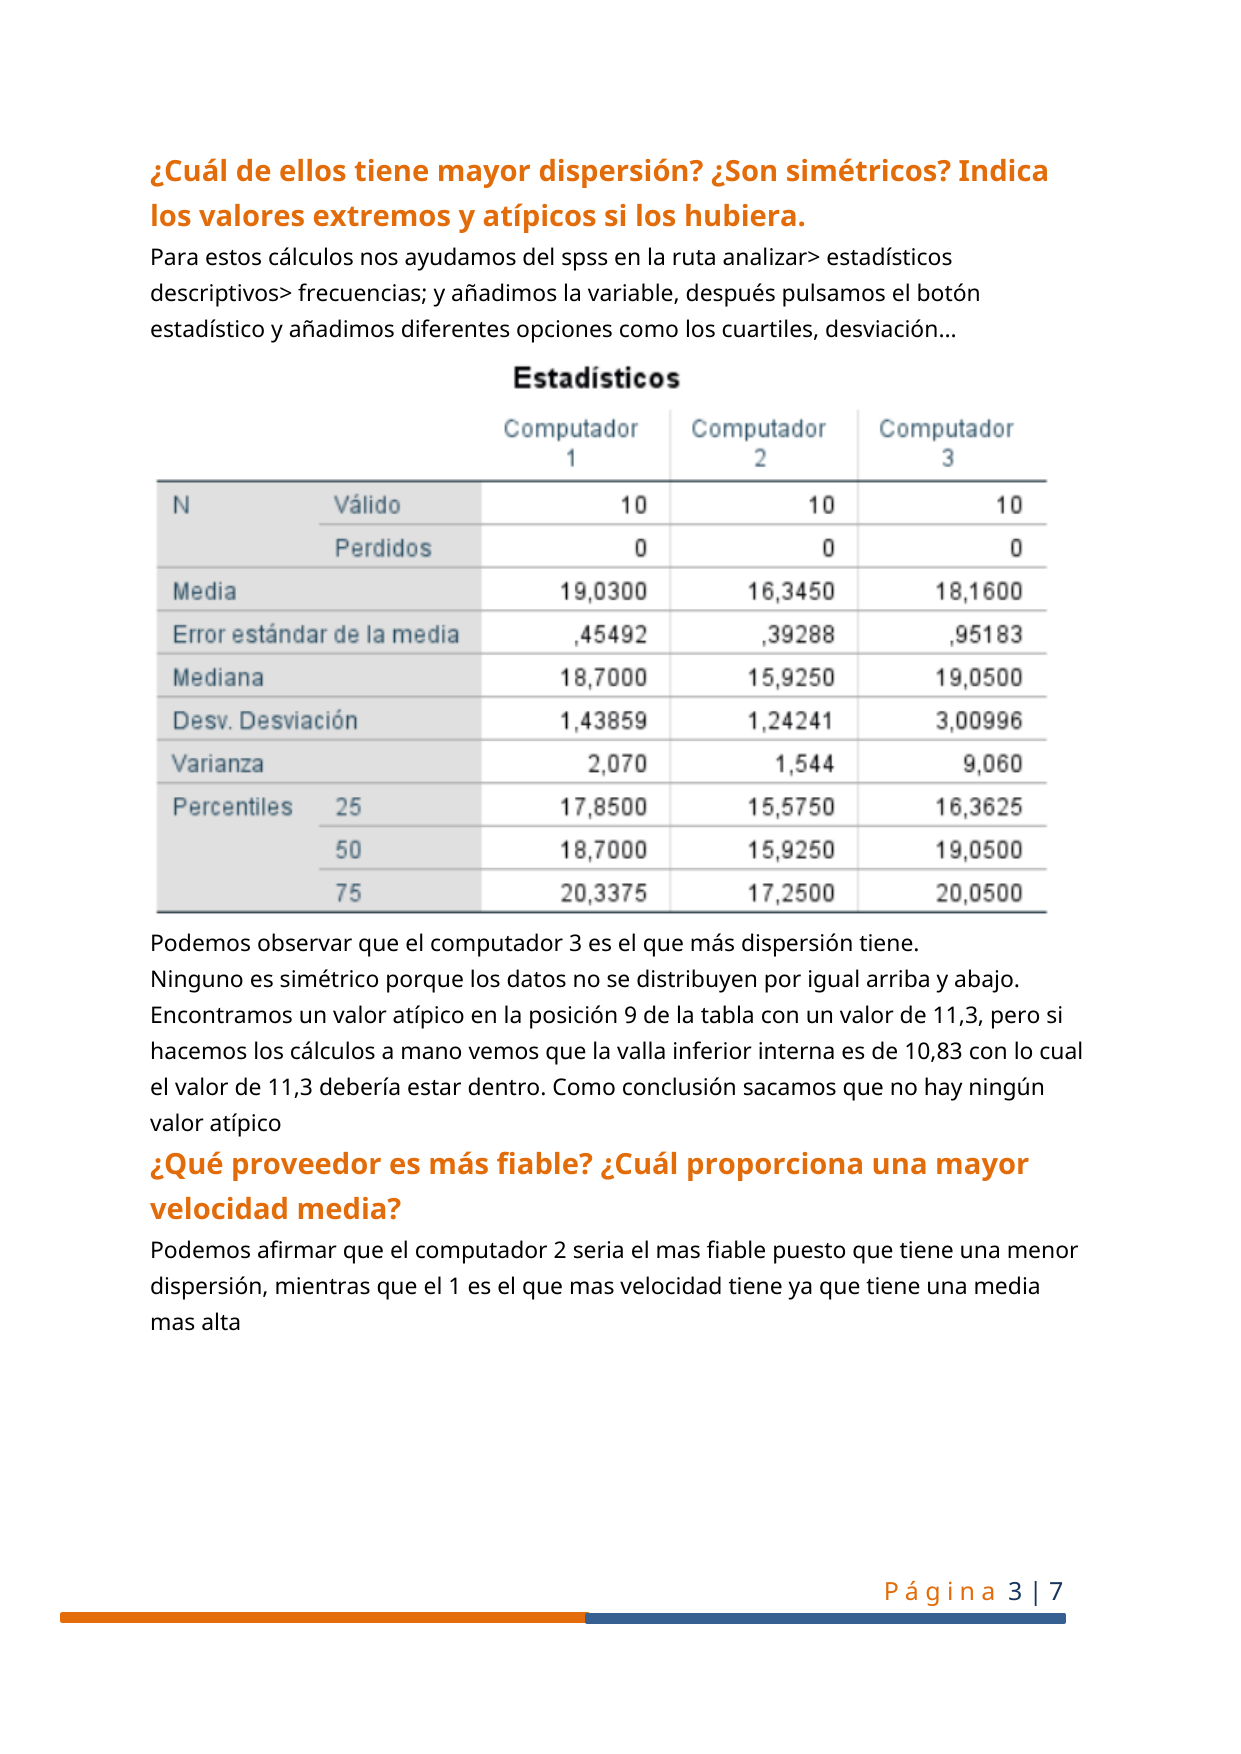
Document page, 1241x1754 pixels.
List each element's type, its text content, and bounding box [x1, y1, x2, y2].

text Podemos observar que el computador 3 es el que más dispersión tiene. [150, 927, 1090, 958]
picture [150, 349, 1065, 923]
text Encontramos un valor atípico en la posición 9 de la tabla con un valor de 11,3, pero si hacemos los cálculos a mano vemos que la valla inferior interna es de 10,83 con lo cual el valor de 11,3 debería estar dentro. Como conclusión sacamos que no hay ningún valor atípico [150, 999, 1090, 1138]
subtitle ¿Qué proveedor es más fiable? ¿Cuál proporciona una mayor velocidad media? [150, 1143, 1090, 1228]
text Podemos afirmar que el computador 2 seria el mas fiable puesto que tiene una menor dispersión, mientras que el 1 es el que mas velocidad tiene ya que tiene una media mas alta [150, 1234, 1090, 1337]
text Ninguno es simétrico porque los datos no se distribuyen por igual arriba y abajo. [150, 963, 1090, 994]
subtitle ¿Cuál de ellos tiene mayor dispersión? ¿Son simétricos? Indica los valores extremos y atípicos si los hubiera. [150, 150, 1090, 235]
text Para estos cálculos nos ayudamos del spss en la ruta analizar> estadísticos descriptivos> frecuencias; y añadimos la variable, después pulsamos el botón estadístico y añadimos diferentes opciones como los cuartiles, desviación… [150, 241, 1090, 344]
